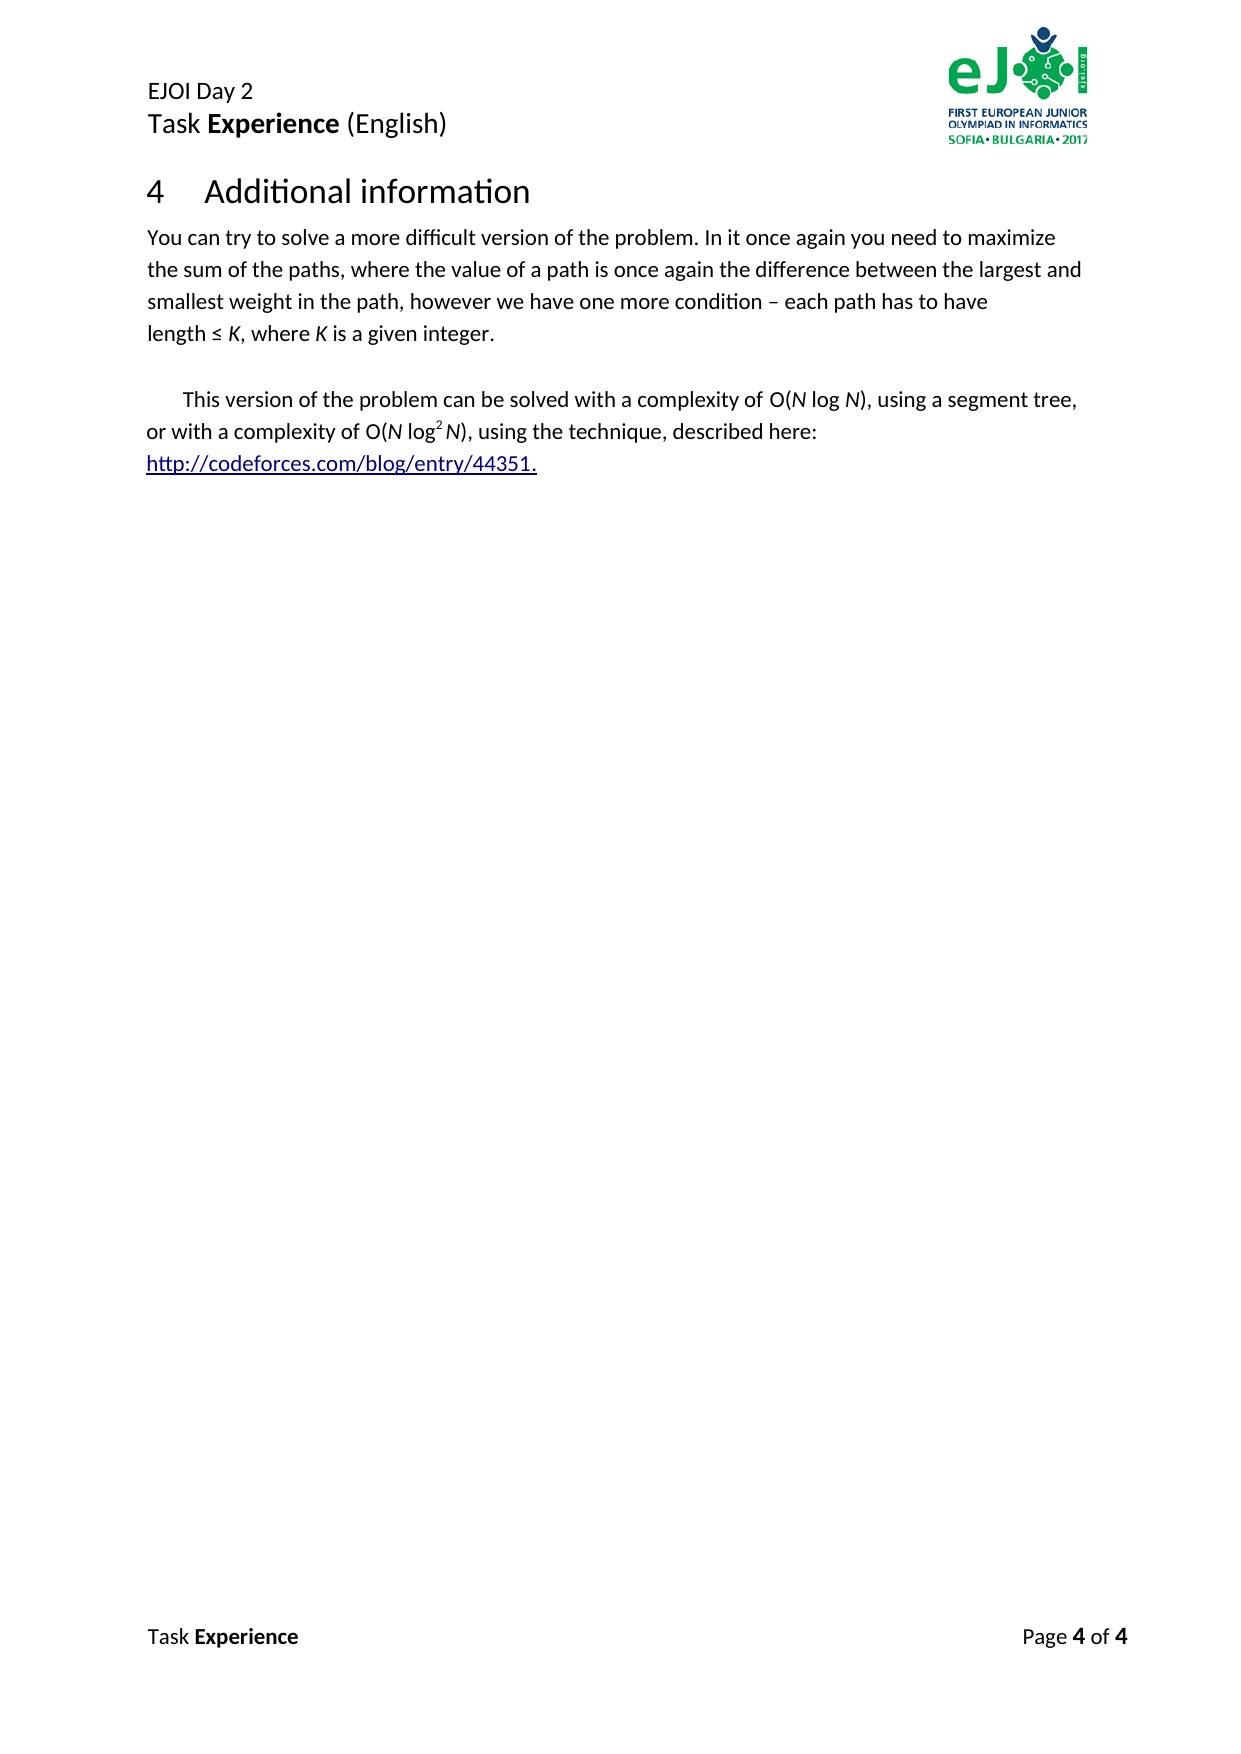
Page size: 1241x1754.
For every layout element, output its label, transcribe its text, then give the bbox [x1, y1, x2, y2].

picture [948, 27, 1088, 144]
text This version of the problem can be solved with a complexity of O(N log N), using a segment tree, or with a complexity of O(N log2 N), using the technique, described here: http://codeforces.com/blog/entry/44351. [146, 385, 1093, 477]
text You can try to solve a more difficult version of the problem. In it once again you need to maximize the sum of the paths, where the value of a path is once again the difference between the largest and smallest weight in the path, however we have one more condition – each path has to have length ≤ K, where K is a given integer. [147, 223, 1093, 347]
subtitle Additional information [164, 169, 1093, 212]
